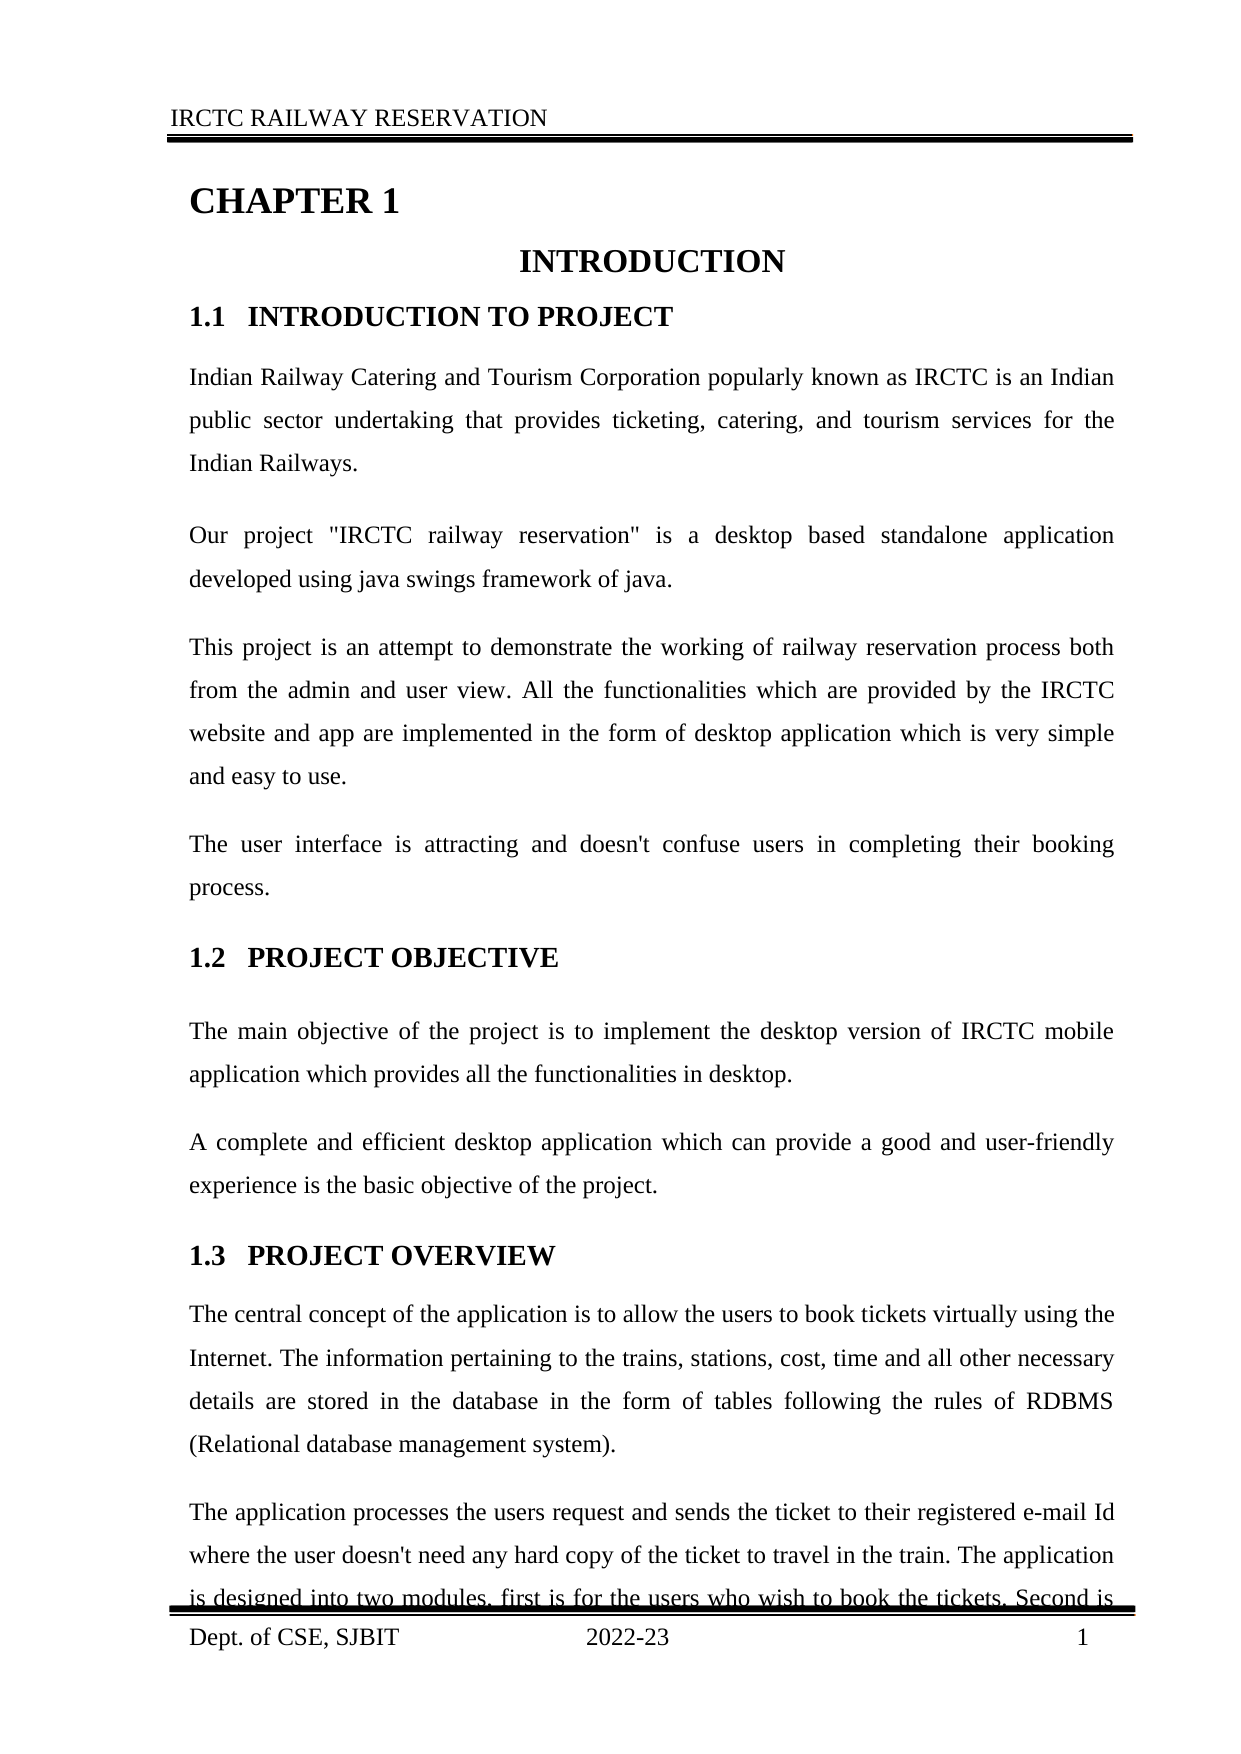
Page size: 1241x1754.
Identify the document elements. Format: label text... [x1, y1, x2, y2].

list The main objective of the project is to implement the desktop version of IRCTC mobile application which provides all the functionalities in desktop. [189, 1016, 1116, 1088]
list 1.2 PROJECT OBJECTIVE [189, 941, 1116, 974]
text CHAPTER 1 [189, 178, 1116, 221]
list Indian Railway Catering and Tourism Corporation popularly known as IRCTC is an Indian public sector undertaking that provides ticketing, catering, and tourism services for the Indian Railways. [189, 362, 1116, 477]
text INTRODUCTION [189, 241, 1116, 280]
list A complete and efficient desktop application which can provide a good and user-friendly experience is the basic objective of the project. [189, 1127, 1116, 1199]
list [189, 1497, 1116, 1612]
list Our project "IRCTC railway reservation" is a desktop based standalone application developed using java swings framework of java. [189, 521, 1116, 592]
list 1.1 INTRODUCTION TO PROJECT [189, 299, 1116, 333]
list This project is an attempt to demonstrate the working of railway reservation process both from the admin and user view. All the functionalities which are provided by the IRCTC website and app are implemented in the form of desktop application which is very simple and easy to use. [189, 632, 1116, 790]
text 1.3 PROJECT OVERVIEW [189, 1238, 1116, 1272]
list The user interface is attracting and doesn't confuse users in completing their booking process. [189, 829, 1116, 901]
list The central concept of the application is to allow the users to book tickets virtually using the Internet. The information pertaining to the trains, stations, cost, time and all other necessary details are stored in the database in the form of tables following the rules of RDBMS (Relational database management system). [189, 1299, 1116, 1458]
